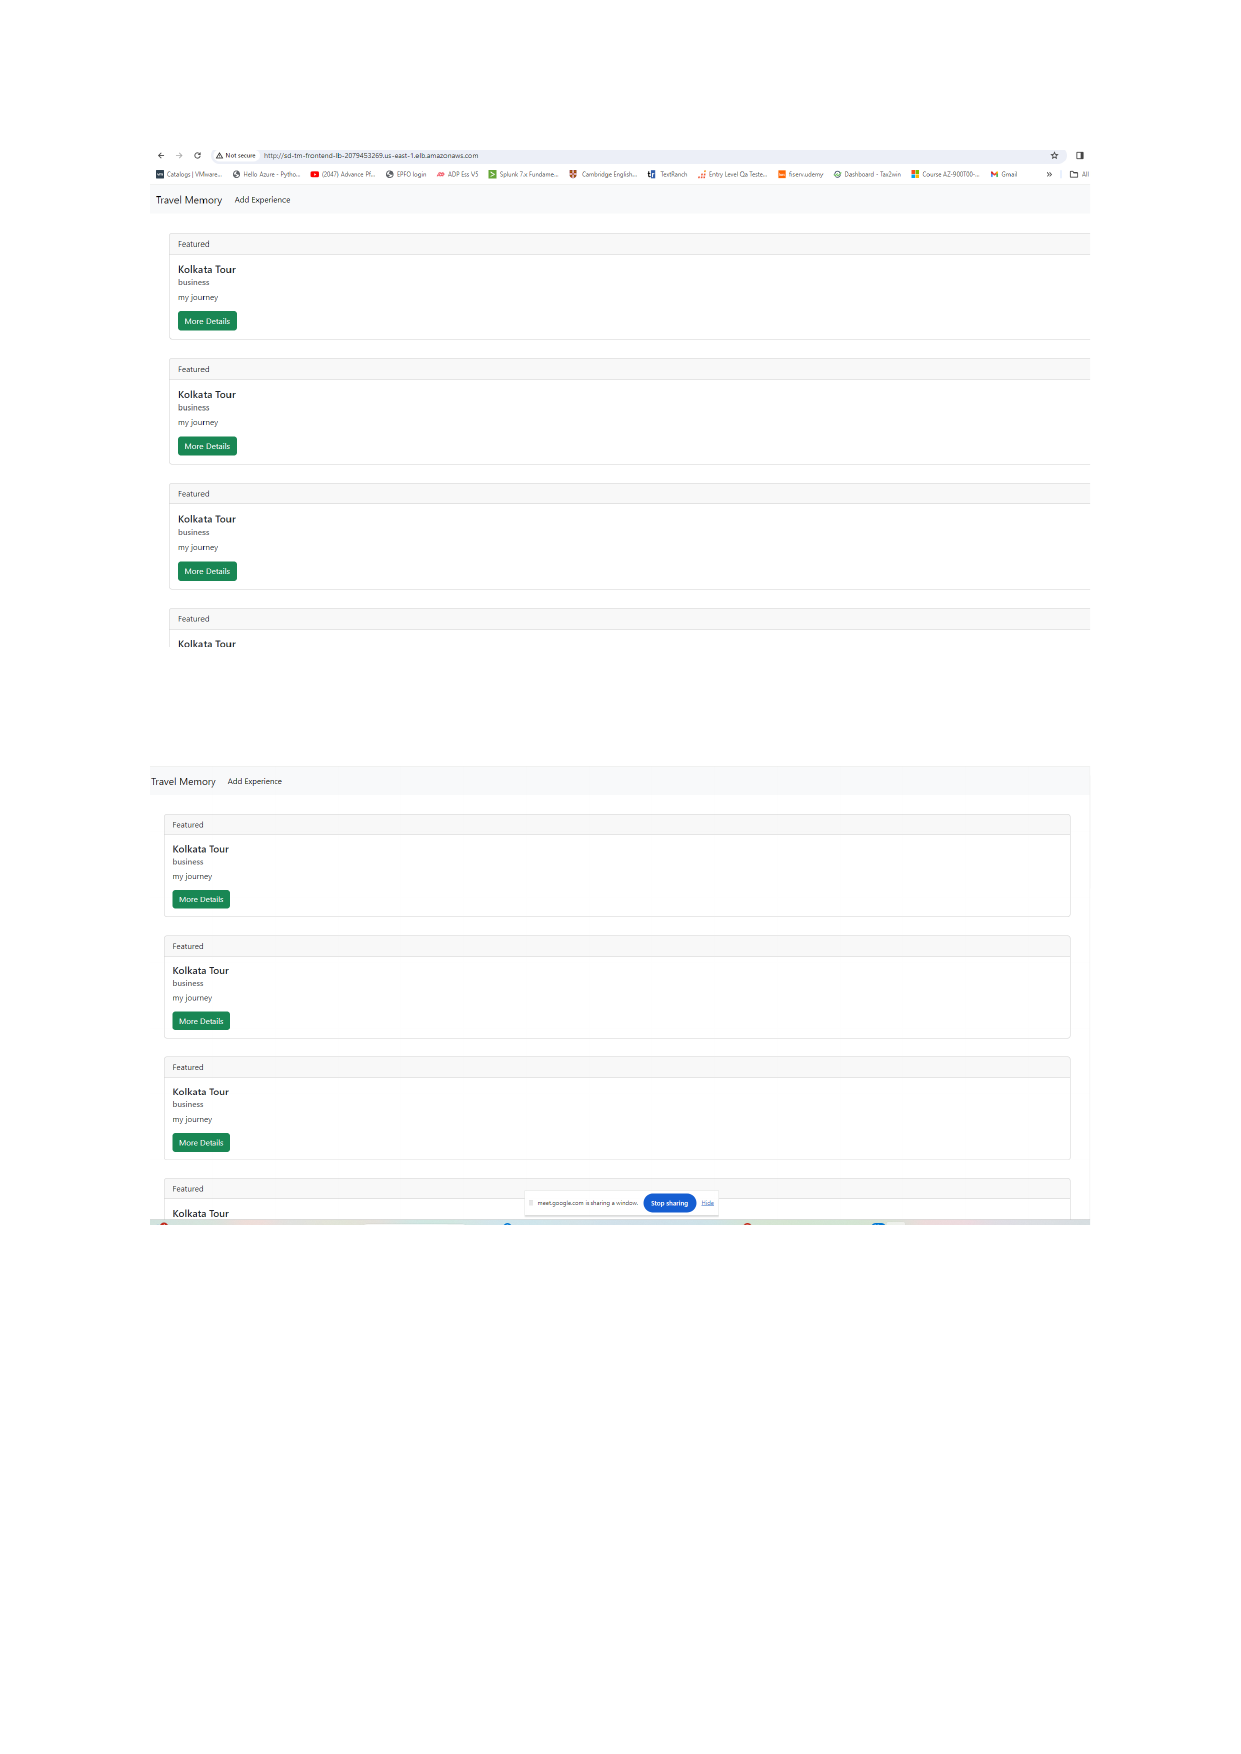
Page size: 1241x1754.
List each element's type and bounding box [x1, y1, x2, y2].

picture [150, 150, 1091, 647]
picture [150, 766, 1091, 1225]
